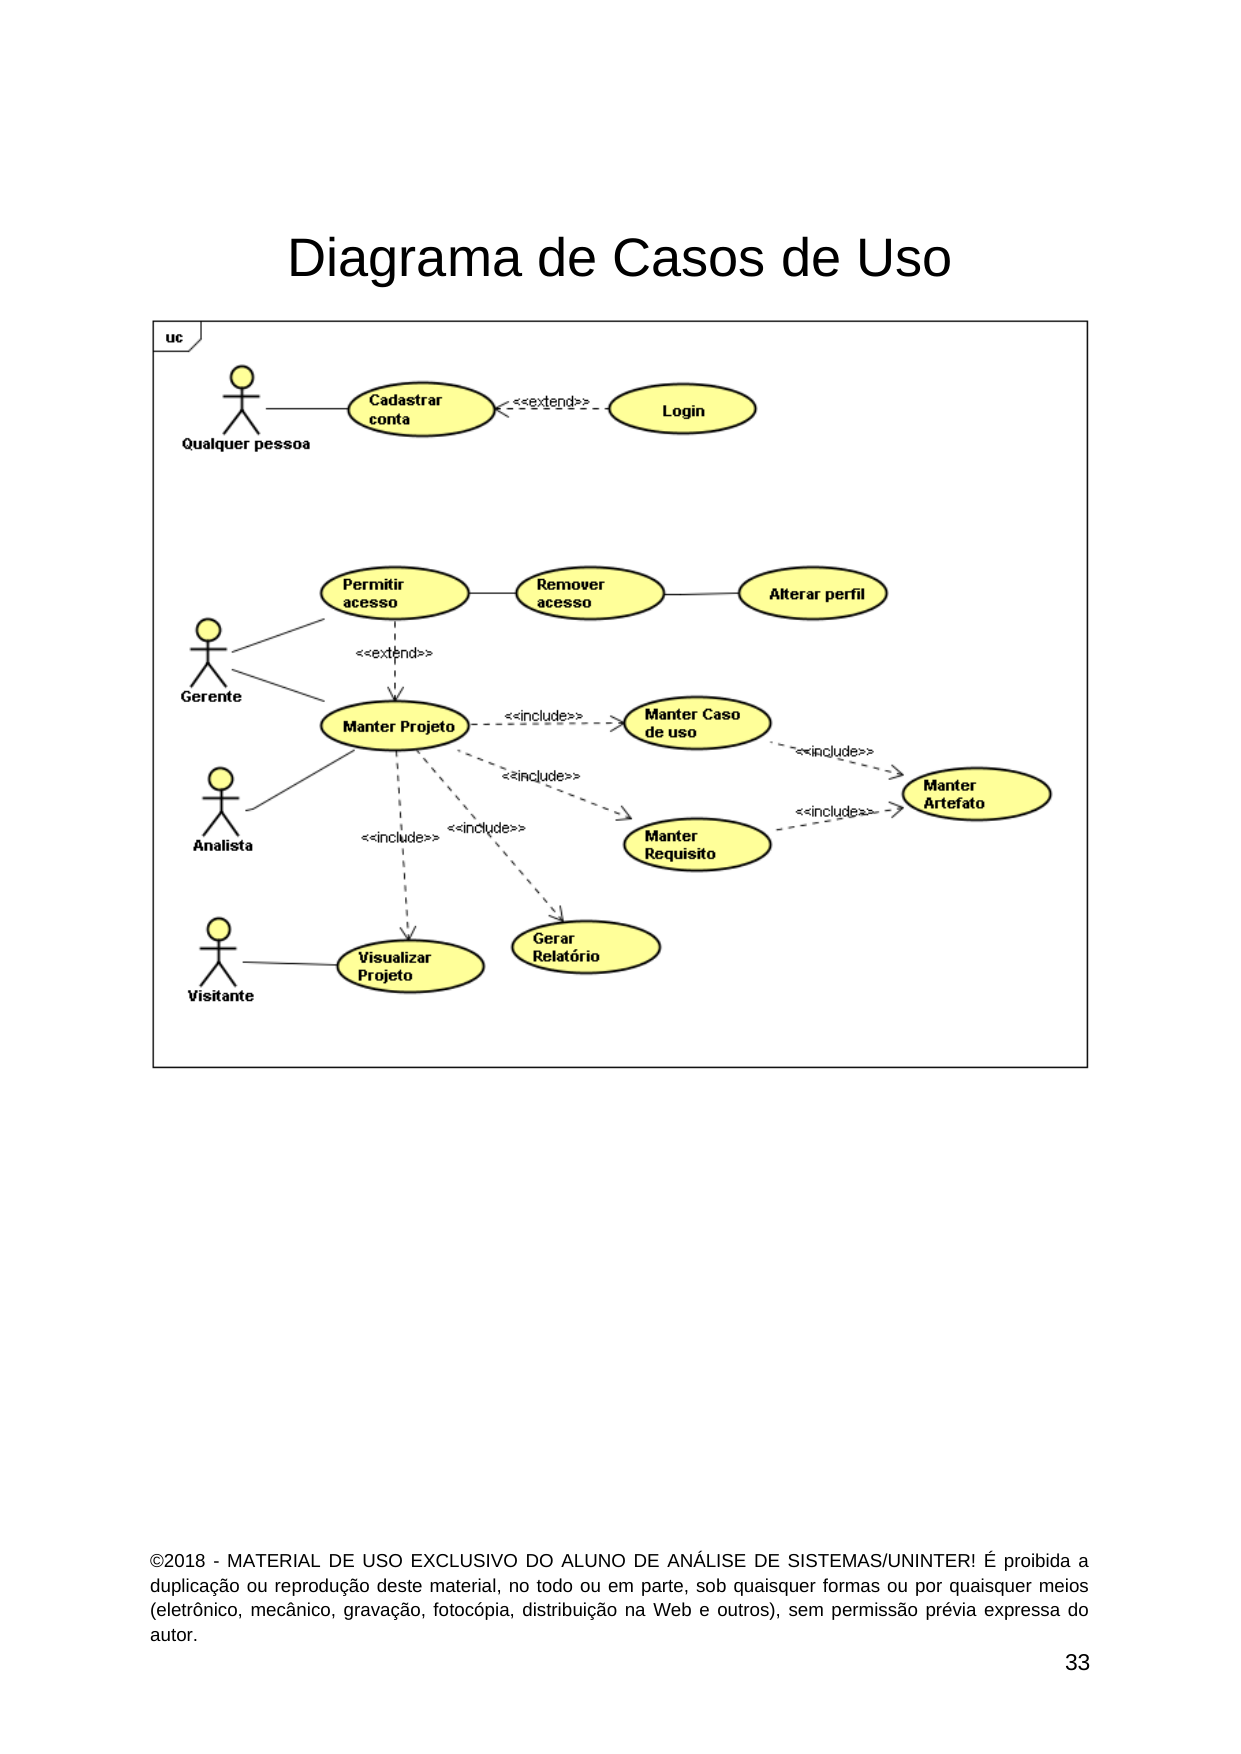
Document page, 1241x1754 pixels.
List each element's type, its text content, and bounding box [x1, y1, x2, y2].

picture [150, 318, 1091, 1071]
title Diagrama de Casos de Uso [150, 226, 1090, 288]
